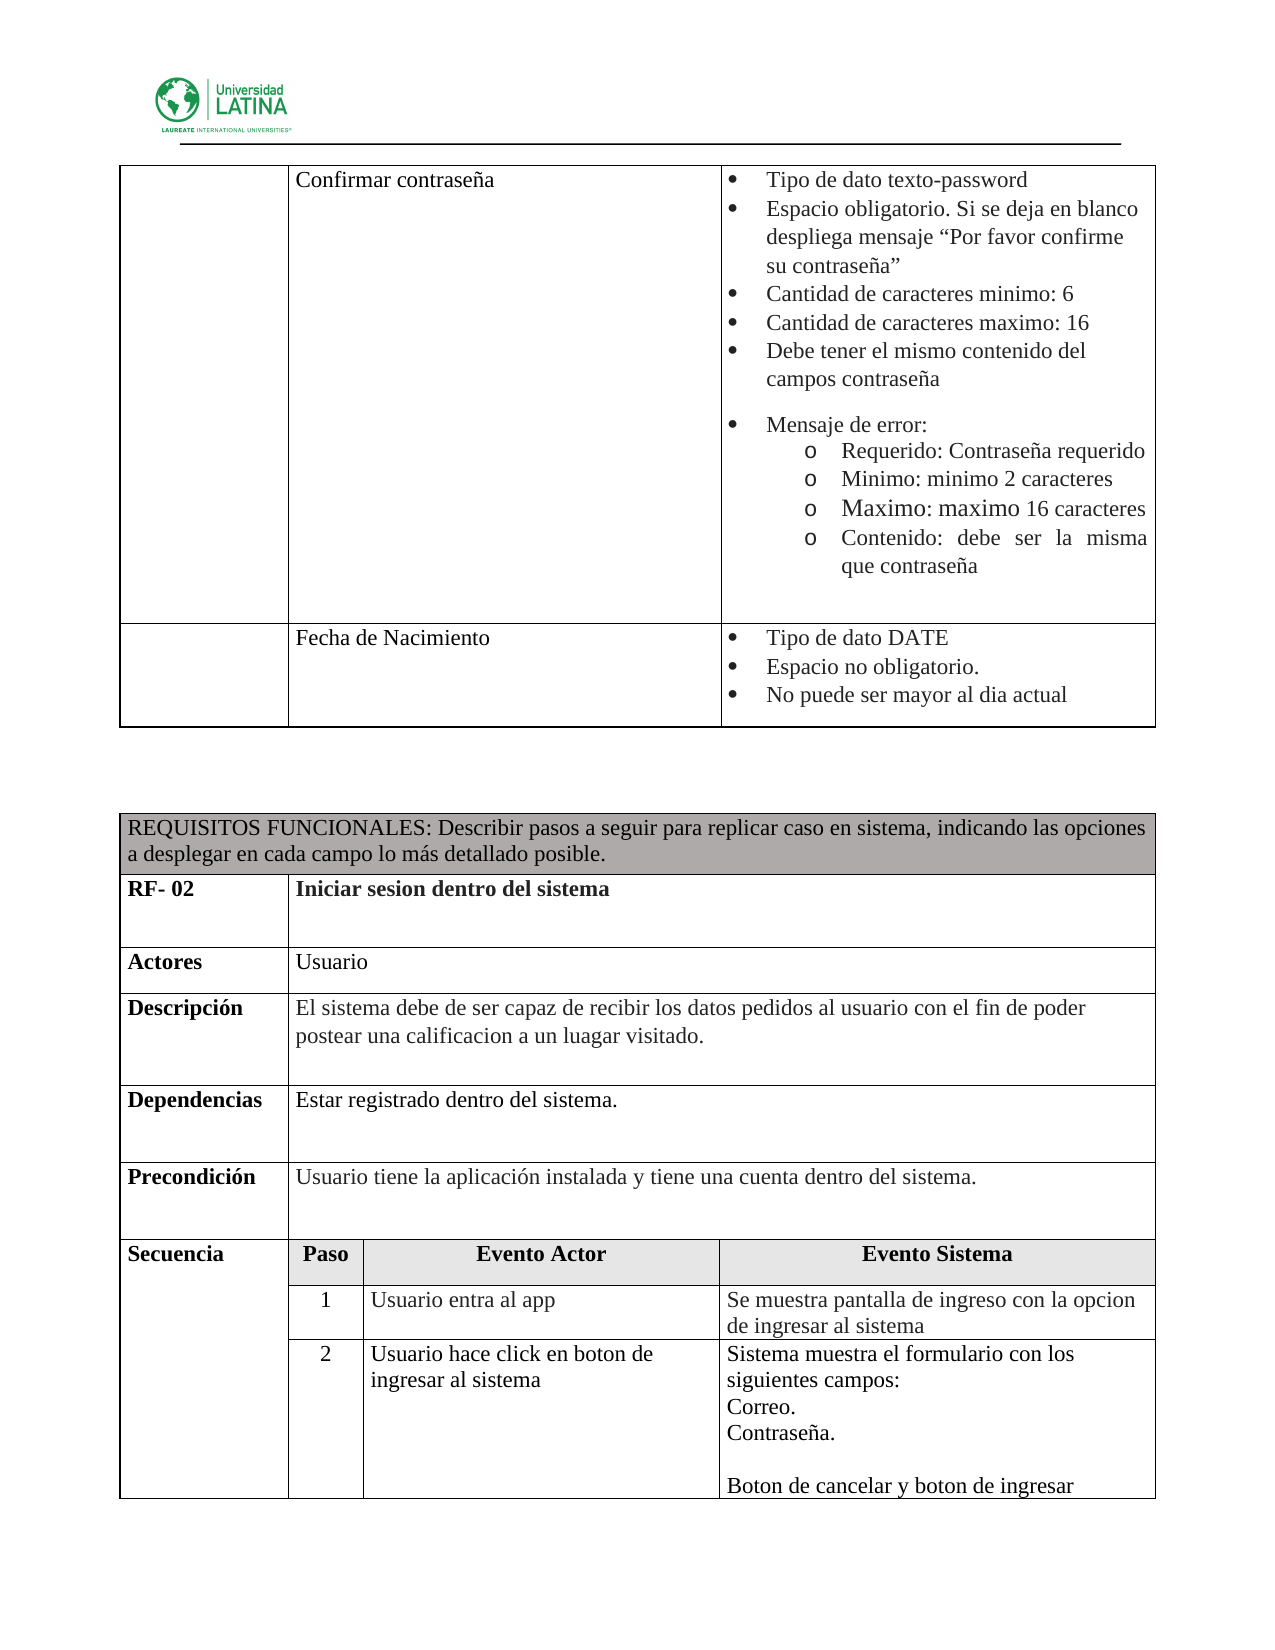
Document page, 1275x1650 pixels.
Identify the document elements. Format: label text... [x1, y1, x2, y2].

table_cell Tipo de dato texto-password Espacio obligatorio. Si se deja en blanco despliega mensaje “Por favor confirme su contraseña” Cantidad de caracteres minimo: 6 Cantidad de caracteres maximo: 16 Debe tener el mismo contenido del campos contraseña Mensaje de error: Requerido: Contraseña requerido Minimo: minimo 2 caracteres Maximo: maximo 16 caracteres Contenido: debe ser la misma que contraseña [722, 166, 1155, 623]
table_cell El sistema debe de ser capaz de recibir los datos pedidos al usuario con el fin de poder postear una calificacion a un luagar visitado. [289, 994, 1155, 1085]
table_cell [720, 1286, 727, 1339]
table_cell Actores [121, 948, 288, 993]
table_cell Evento Actor [364, 1240, 719, 1285]
table_cell Se muestra pantalla de ingreso con la opcion de ingresar al sistema [925, 1286, 1155, 1339]
table_cell Usuario entra al app [364, 1286, 719, 1339]
table_cell [121, 624, 288, 726]
table_cell Tipo de dato DATE Espacio no obligatorio. No puede ser mayor al dia actual [722, 624, 1155, 726]
table_cell Usuario hace click en boton de ingresar al sistema [364, 1340, 719, 1498]
table_header REQUISITOS FUNCIONALES: Describir pasos a seguir para replicar caso en sistema, indicando las opciones a desplegar en cada campo lo más detallado posible. [121, 814, 1155, 874]
table_cell 2 [289, 1340, 363, 1498]
table_cell Secuencia [121, 1240, 288, 1498]
table_cell RF- 02 [121, 875, 288, 947]
table_cell Usuario [289, 948, 1155, 993]
table_cell [121, 166, 288, 623]
table_cell Fecha de Nacimiento [289, 624, 721, 726]
picture [150, 75, 295, 137]
table_cell Estar registrado dentro del sistema. [289, 1086, 1155, 1162]
table_cell 1 [289, 1286, 363, 1339]
table_cell Iniciar sesion dentro del sistema [289, 875, 1155, 947]
table_cell Confirmar contraseña [289, 166, 721, 623]
table_cell Descripción [121, 994, 288, 1085]
table_cell Paso [289, 1240, 363, 1285]
table_cell Sistema muestra el formulario con los siguientes campos: Correo. Contraseña. Boton de cancelar y boton de ingresar [720, 1340, 1155, 1498]
table_cell Usuario tiene la aplicación instalada y tiene una cuenta dentro del sistema. [289, 1163, 1155, 1239]
table_cell Evento Sistema [720, 1240, 1155, 1285]
table_cell Precondición [121, 1163, 288, 1239]
table_cell Dependencias [121, 1086, 288, 1162]
